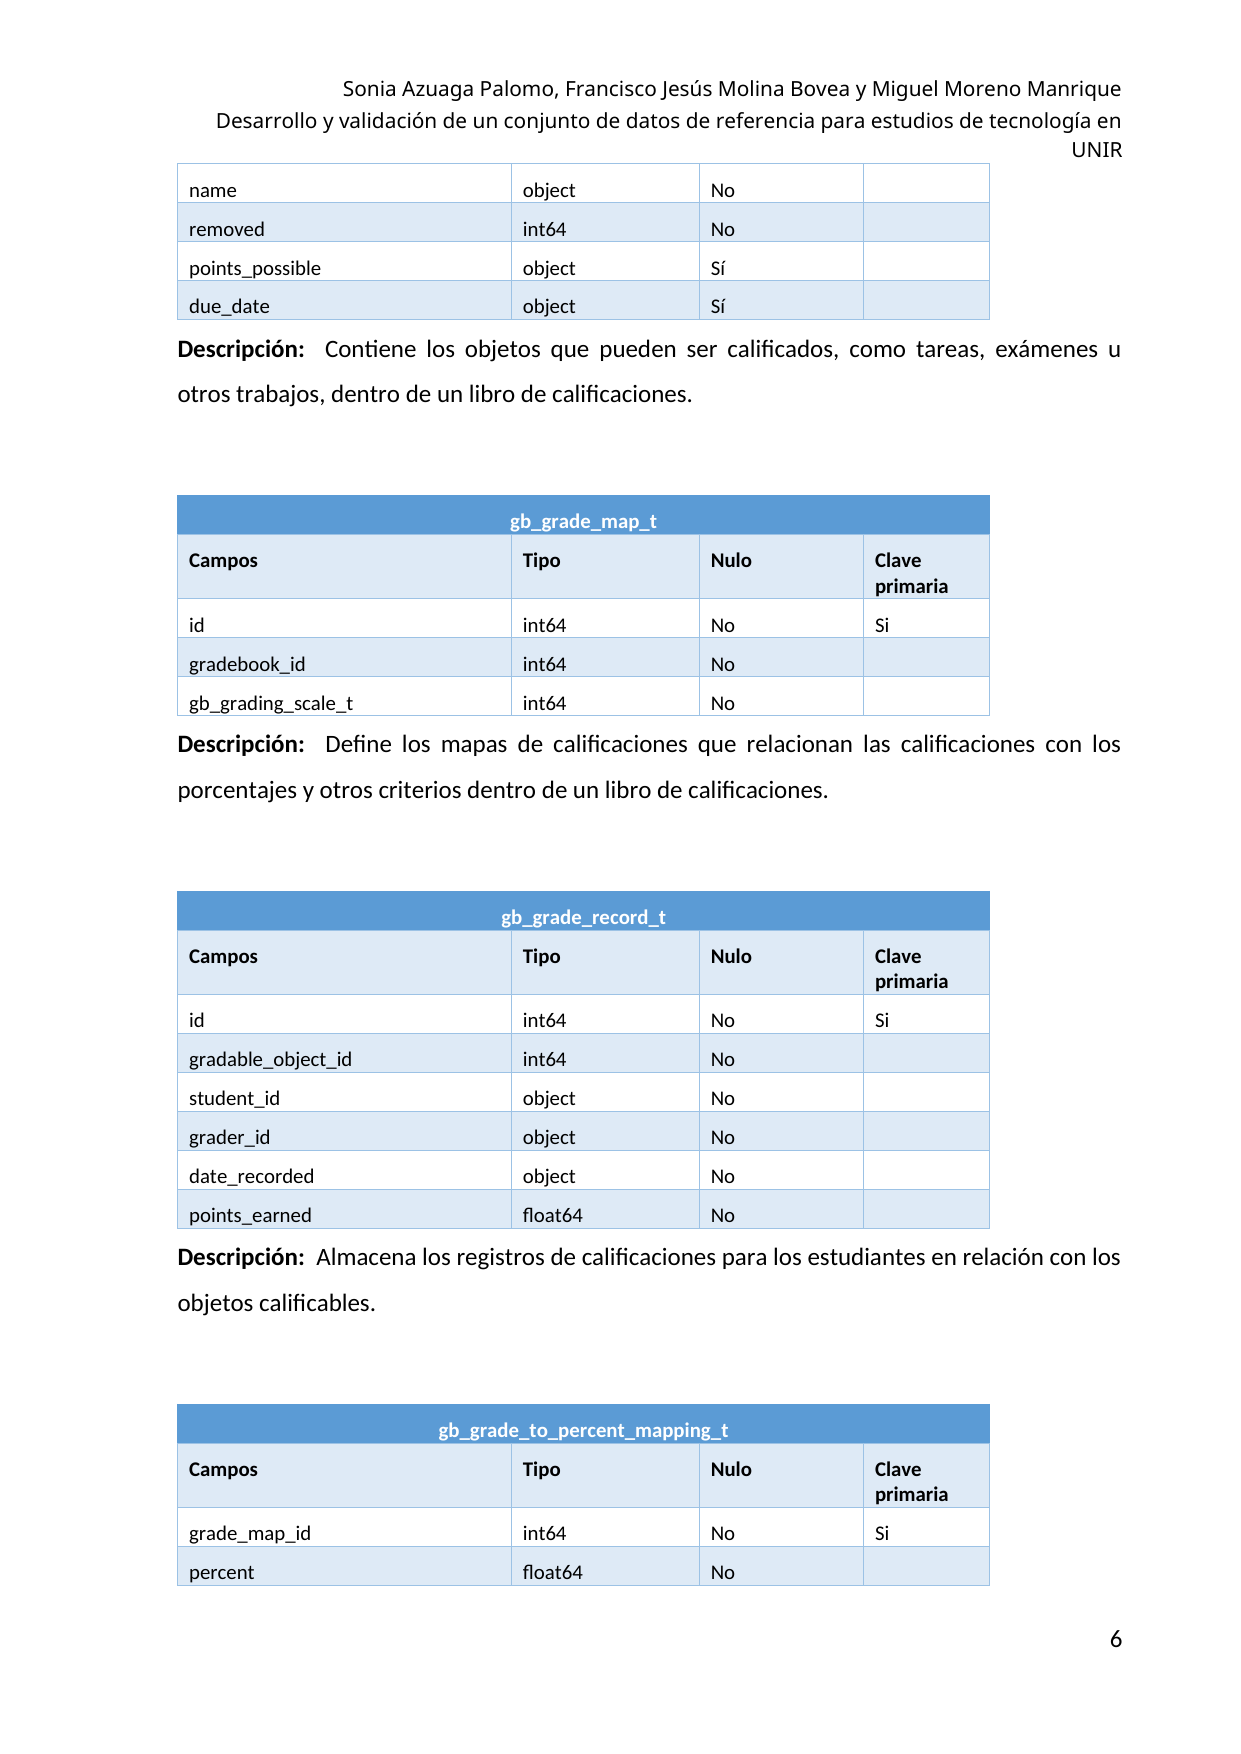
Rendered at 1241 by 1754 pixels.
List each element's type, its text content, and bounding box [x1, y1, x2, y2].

table_cell Clave primaria [864, 931, 989, 994]
table_cell [864, 1073, 989, 1111]
table_cell [864, 164, 989, 202]
table_cell Nulo [700, 1444, 863, 1507]
table_cell removed [178, 203, 511, 241]
table_header gb_grade_map_t [178, 496, 989, 534]
table_cell Tipo [512, 931, 699, 994]
table_cell [864, 203, 989, 241]
table_cell object [512, 1112, 699, 1150]
table_cell Sí [700, 281, 863, 319]
table_cell id [178, 599, 511, 637]
table_cell [864, 638, 989, 676]
table_cell object [512, 1073, 699, 1111]
table_cell [864, 1190, 989, 1228]
table_cell No [700, 1112, 863, 1150]
table_cell gradable_object_id [178, 1034, 511, 1072]
table_cell object [512, 1151, 699, 1189]
table_cell No [700, 1547, 863, 1585]
table_cell Tipo [512, 535, 699, 598]
table_header gb_grade_record_t [178, 892, 989, 930]
text Descripción: Contiene los objetos que pueden ser calificados, como tareas, exámenes u otros trabajos, dentro de un libro de calificaciones. [177, 333, 1122, 409]
table_cell float64 [512, 1190, 699, 1228]
table_cell name [178, 164, 511, 202]
table_cell grade_map_id [178, 1508, 511, 1546]
table_cell int64 [512, 677, 699, 715]
table_cell Campos [178, 931, 511, 994]
table_cell No [700, 1151, 863, 1189]
table_cell student_id [178, 1073, 511, 1111]
table_cell No [700, 995, 863, 1033]
table_cell gradebook_id [178, 638, 511, 676]
table_cell No [700, 677, 863, 715]
text Descripción: Define los mapas de calificaciones que relacionan las calificaciones con los porcentajes y otros criterios dentro de un libro de calificaciones. [177, 729, 1122, 805]
table_cell Sí [700, 242, 863, 280]
table_cell No [700, 1508, 863, 1546]
table_cell percent [178, 1547, 511, 1585]
table_cell Nulo [700, 931, 863, 994]
table_cell points_earned [178, 1190, 511, 1228]
table_cell Campos [178, 1444, 511, 1507]
table_cell No [700, 1034, 863, 1072]
table_cell No [700, 164, 863, 202]
table_cell grader_id [178, 1112, 511, 1150]
table_cell float64 [512, 1547, 699, 1585]
table_cell object [512, 164, 699, 202]
table_cell int64 [512, 995, 699, 1033]
table_cell int64 [512, 203, 699, 241]
table_cell due_date [178, 281, 511, 319]
table_cell [864, 242, 989, 280]
table_cell No [700, 599, 863, 637]
table_cell id [178, 995, 511, 1033]
table_cell Si [864, 995, 989, 1033]
table_cell [864, 677, 989, 715]
table_cell gb_grading_scale_t [178, 677, 511, 715]
table_cell date_recorded [178, 1151, 511, 1189]
table_cell [864, 1034, 989, 1072]
table_cell No [700, 1073, 863, 1111]
table_cell int64 [512, 599, 699, 637]
text Descripción: Almacena los registros de calificaciones para los estudiantes en relación con los objetos calificables. [177, 1241, 1122, 1318]
table_cell object [512, 281, 699, 319]
table_cell int64 [512, 1034, 699, 1072]
table_cell [864, 281, 989, 319]
table_cell Clave primaria [864, 535, 989, 598]
table_cell No [700, 203, 863, 241]
table_cell Nulo [700, 535, 863, 598]
table_cell [864, 1151, 989, 1189]
table_cell [864, 1112, 989, 1150]
table_cell int64 [512, 638, 699, 676]
table_cell Si [864, 599, 989, 637]
table_cell [864, 1547, 989, 1585]
table_header gb_grade_to_percent_mapping_t [178, 1405, 989, 1443]
table_cell No [700, 1190, 863, 1228]
table_cell object [512, 242, 699, 280]
table_cell Tipo [512, 1444, 699, 1507]
table_cell Clave primaria [864, 1444, 989, 1507]
table_cell Si [864, 1508, 989, 1546]
table_cell Campos [178, 535, 511, 598]
table_cell No [700, 638, 863, 676]
table_cell int64 [512, 1508, 699, 1546]
table_cell points_possible [178, 242, 511, 280]
